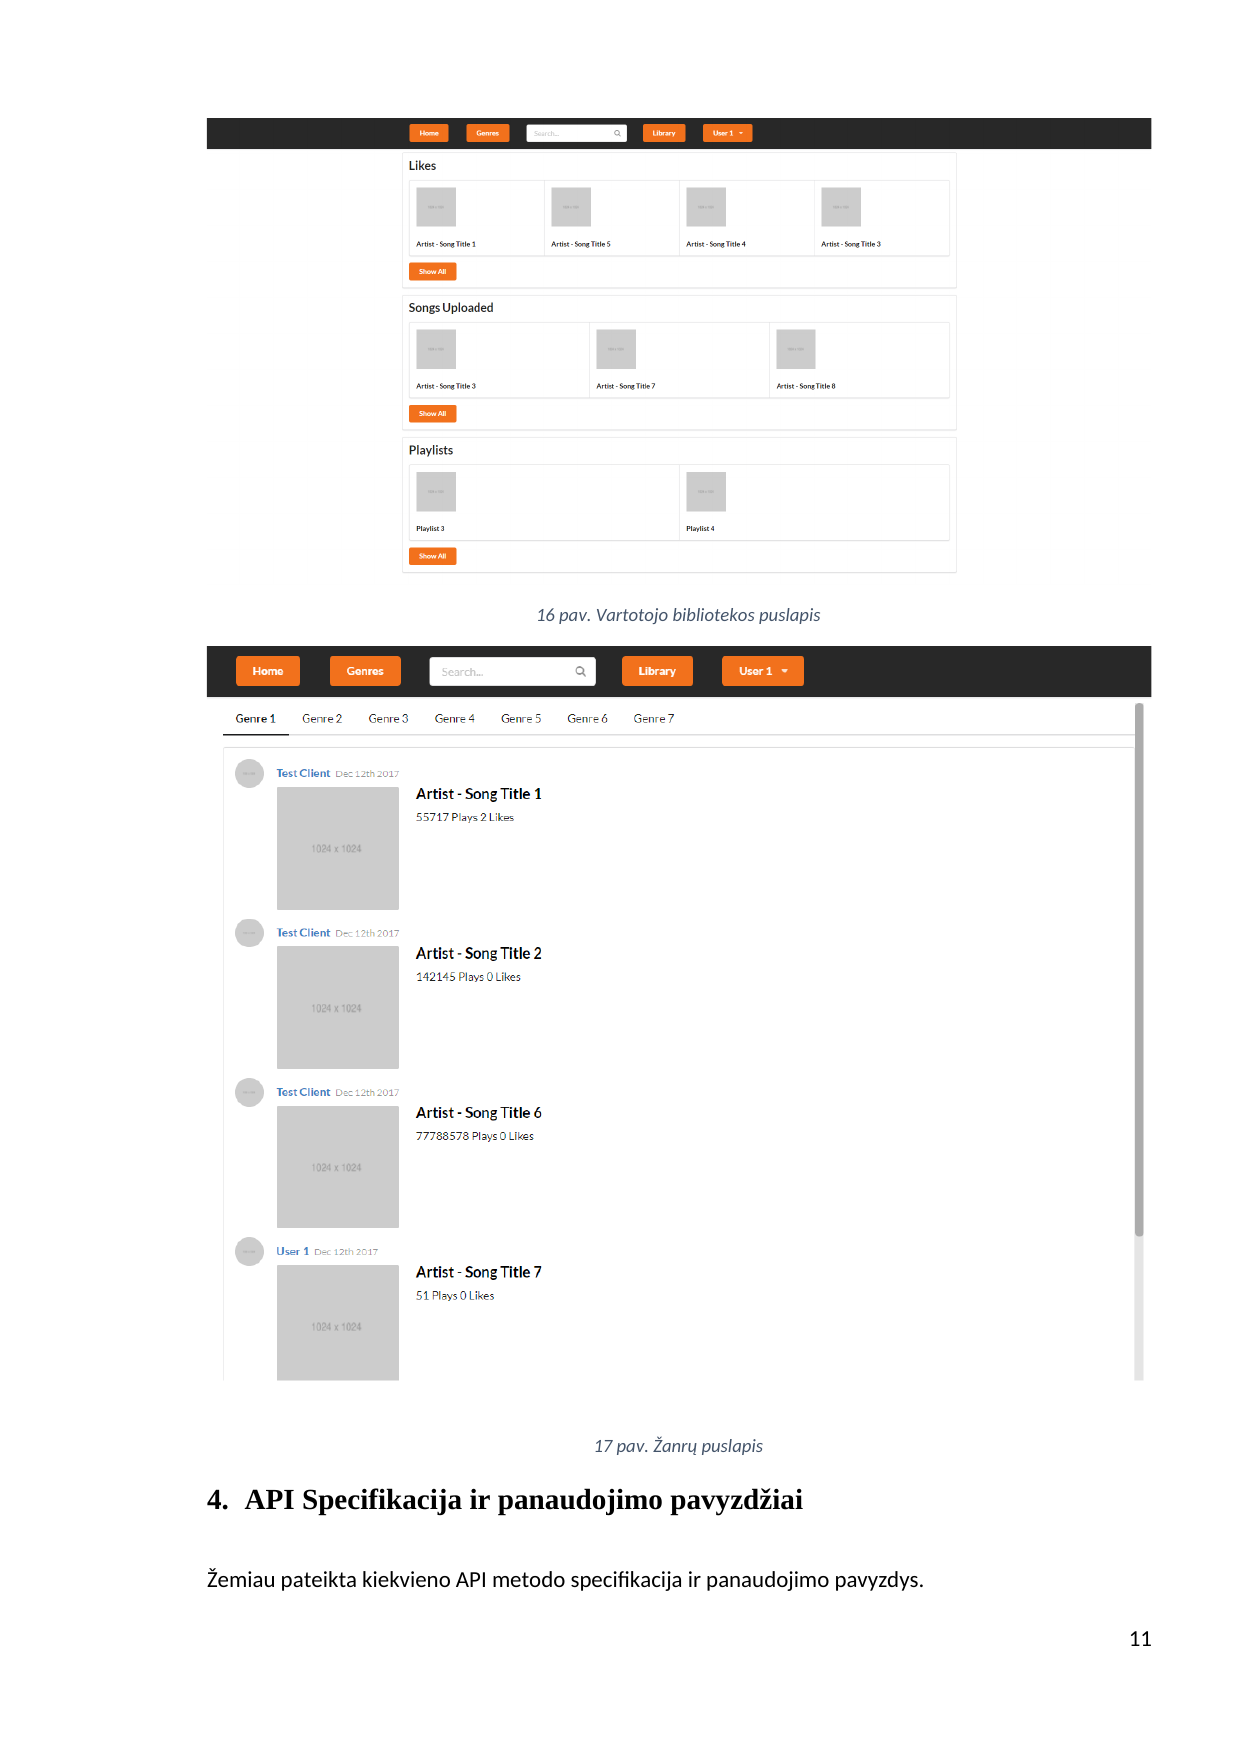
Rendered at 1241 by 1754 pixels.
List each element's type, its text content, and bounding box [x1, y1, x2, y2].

text 16 pav. Vartotojo bibliotekos puslapis [207, 603, 1152, 626]
text 17 pav. Žanrų puslapis [207, 1434, 1152, 1457]
picture [206, 118, 1152, 585]
subtitle API Specifikacija ir panaudojimo pavyzdžiai [207, 1482, 1152, 1516]
picture [206, 646, 1152, 1416]
text Žemiau pateikta kiekvieno API metodo specifikacija ir panaudojimo pavyzdys. [207, 1565, 1152, 1593]
